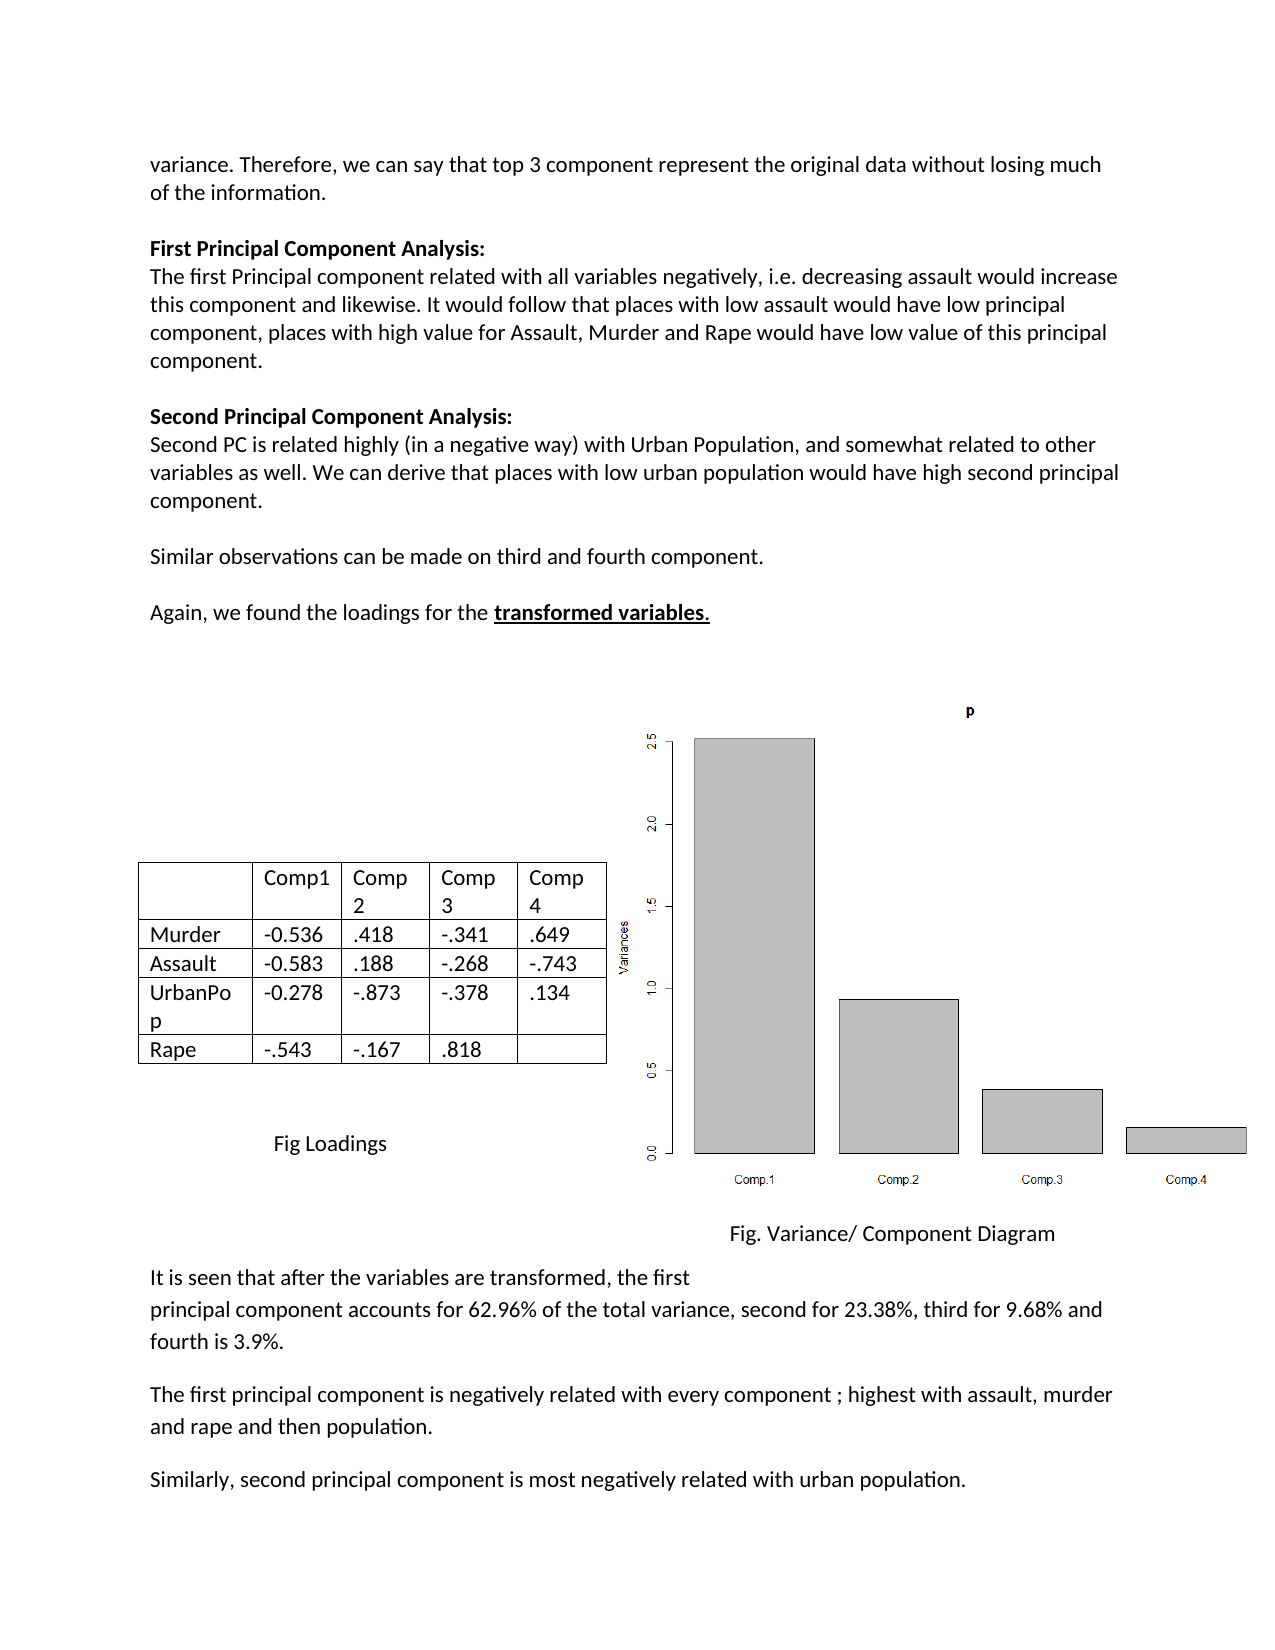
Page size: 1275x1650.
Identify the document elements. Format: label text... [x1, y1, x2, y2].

text Again, we found the loadings for the transformed variables. [150, 598, 1125, 626]
table_cell Murder [139, 920, 252, 948]
table_cell -.743 [518, 949, 606, 977]
table_cell UrbanPop [139, 978, 252, 1034]
text The first principal component is negatively related with every component ; highest with assault, murder and rape and then population. [150, 1380, 1125, 1441]
table_cell -.543 [253, 1035, 341, 1063]
table_cell .188 [342, 949, 429, 977]
text First Principal Component Analysis: [150, 234, 1125, 262]
table_header [139, 863, 252, 919]
text Second Principal Component Analysis: [150, 402, 1125, 430]
text Similarly, second principal component is most negatively related with urban population. [150, 1466, 1125, 1493]
table_cell -.378 [430, 978, 517, 1034]
text Fig Loadings [150, 1129, 614, 1157]
table_cell Assault [139, 949, 252, 977]
table_cell .418 [342, 920, 429, 948]
text The first Principal component related with all variables negatively, i.e. decreasing assault would increase this component and likewise. It would follow that places with low assault would have low principal component, places with high value for Assault, Murder and Rape would have low value of this principal component. [150, 262, 1125, 374]
table_header Comp4 [518, 863, 606, 919]
table_cell -0.278 [253, 978, 341, 1034]
table_cell .649 [518, 920, 606, 948]
text Second PC is related highly (in a negative way) with Urban Population, and somewhat related to other variables as well. We can derive that places with low urban population would have high second principal component. [150, 430, 1125, 514]
table_cell -0.536 [253, 920, 341, 948]
text Similar observations can be made on third and fourth component. [150, 542, 1125, 570]
table_cell -.268 [430, 949, 517, 977]
text It is seen that after the variables are transformed, the first principal component accounts for 62.96% of the total variance, second for 23.38%, third for 9.68% and fourth is 3.9%. [150, 1263, 1125, 1355]
table_header Comp1 [253, 863, 341, 919]
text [150, 150, 1125, 206]
table_cell -.167 [342, 1035, 429, 1063]
table_header Comp2 [342, 863, 429, 919]
table_cell -.341 [430, 920, 517, 948]
table_cell .134 [518, 978, 606, 1034]
table_cell [518, 1035, 606, 1063]
table_cell Rape [139, 1035, 252, 1063]
table_cell -.873 [342, 978, 429, 1034]
table_cell .818 [430, 1035, 517, 1063]
table_header Comp3 [430, 863, 517, 919]
table_cell -0.583 [253, 949, 341, 977]
picture [614, 683, 1275, 1219]
